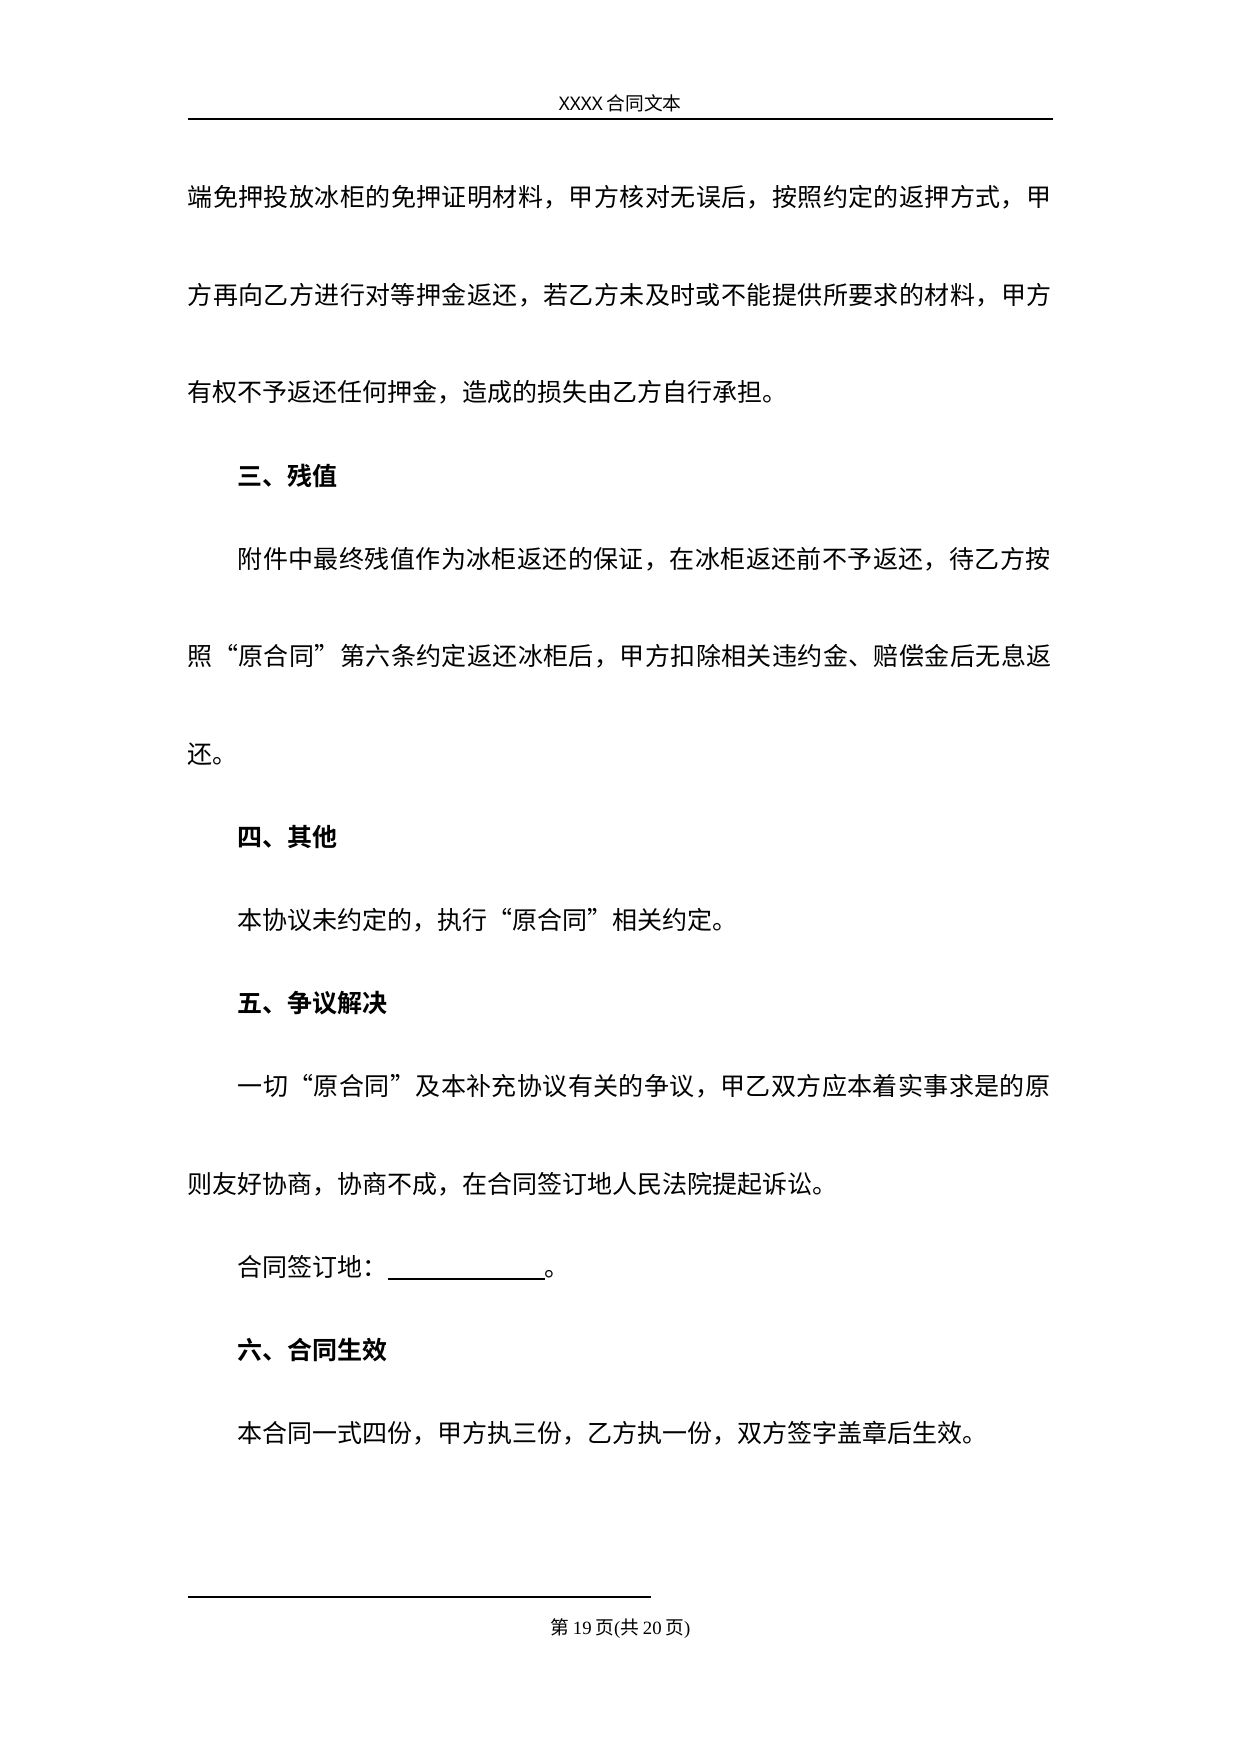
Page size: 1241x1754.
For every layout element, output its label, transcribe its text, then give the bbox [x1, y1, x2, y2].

text 合同签订地： 。 [187, 1233, 1053, 1298]
text 附件中最终残值作为冰柜返还的保证，在冰柜返还前不予返还，待乙方按照“原合同”第六条约定返还冰柜后，甲方扣除相关违约金、赔偿金后无息返还。 [187, 525, 1053, 785]
text 五、争议解决 [187, 969, 1053, 1034]
text 本合同一式四份，甲方执三份，乙方执一份，双方签字盖章后生效。 [187, 1399, 1053, 1464]
text 本协议未约定的，执行“原合同”相关约定。 [187, 886, 1053, 951]
text 一切“原合同”及本补充协议有关的争议，甲乙双方应本着实事求是的原则友好协商，协商不成，在合同签订地人民法院提起诉讼。 [187, 1052, 1053, 1215]
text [187, 163, 1053, 423]
text 六、合同生效 [187, 1316, 1053, 1381]
text 四、其他 [187, 803, 1053, 868]
text 三、残值 [187, 442, 1053, 507]
